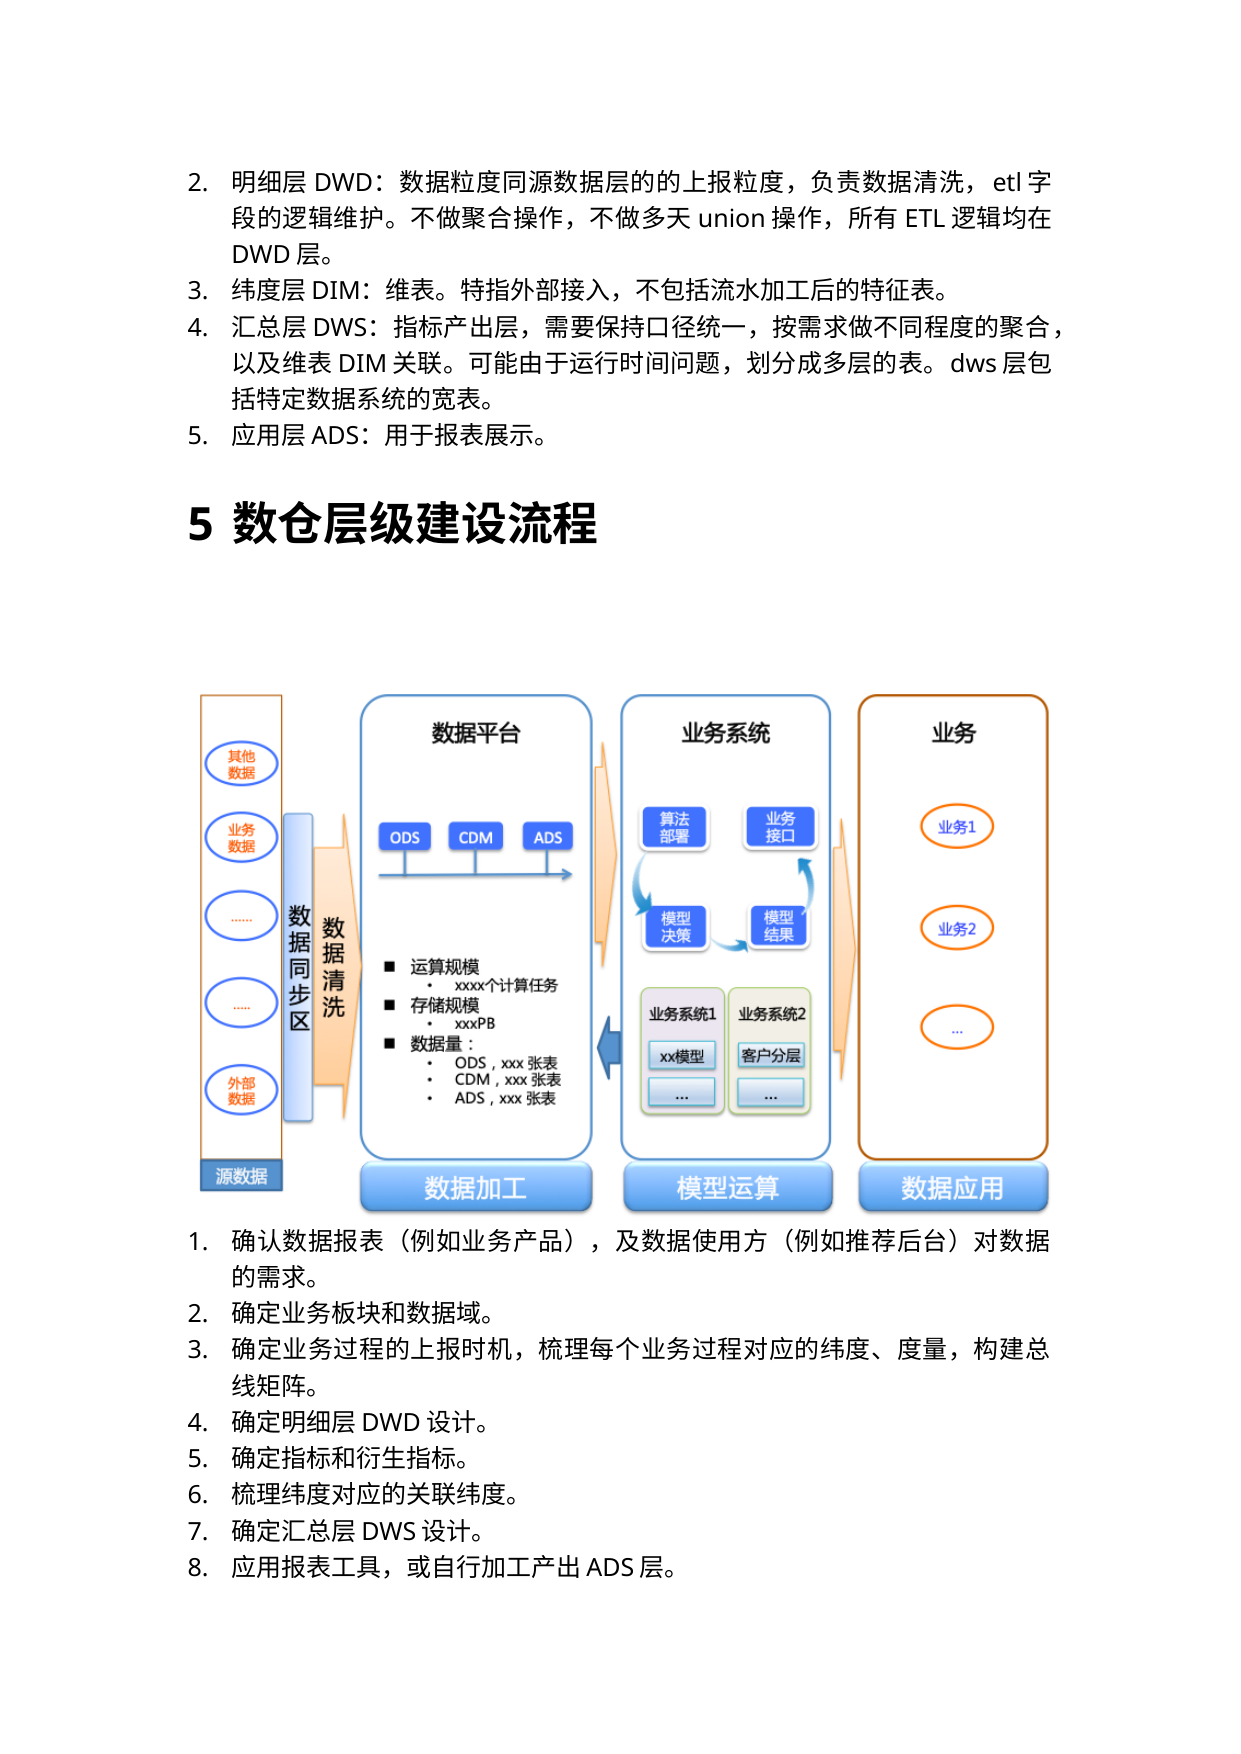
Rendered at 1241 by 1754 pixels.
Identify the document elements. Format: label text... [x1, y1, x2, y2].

list 纬度层DIM：维表。特指外部接入，不包括流水加工后的特征表。 [187, 271, 1053, 307]
list 确定业务过程的上报时机，梳理每个业务过程对应的纬度、度量，构建总线矩阵。 [187, 1330, 1053, 1402]
list 应用报表工具，或自行加工产出ADS层。 [187, 1547, 1053, 1584]
list 确定明细层DWD设计。 [187, 1402, 1053, 1439]
list 确定业务板块和数据域。 [187, 1294, 1053, 1330]
list 应用层ADS：用于报表展示。 [187, 416, 1053, 452]
list 明细层DWD：数据粒度同源数据层的的上报粒度，负责数据清洗，etl字段的逻辑维护。不做聚合操作，不做多天union操作，所有ETL逻辑均在DWD层。 [187, 162, 1053, 271]
list 确认数据报表（例如业务产品），及数据使用方（例如推荐后台）对数据的需求。 [187, 1221, 1053, 1294]
list 确定指标和衍生指标。 [187, 1439, 1053, 1475]
list 汇总层DWS：指标产出层，需要保持口径统一，按需求做不同程度的聚合，以及维表DIM关联。可能由于运行时间问题，划分成多层的表。dws层包括特定数据系统的宽表。 [187, 307, 1053, 416]
picture [187, 682, 1052, 1222]
list 梳理纬度对应的关联纬度。 [187, 1475, 1053, 1511]
subtitle 数仓层级建设流程 [187, 487, 1053, 554]
list 确定汇总层DWS设计。 [187, 1511, 1053, 1547]
